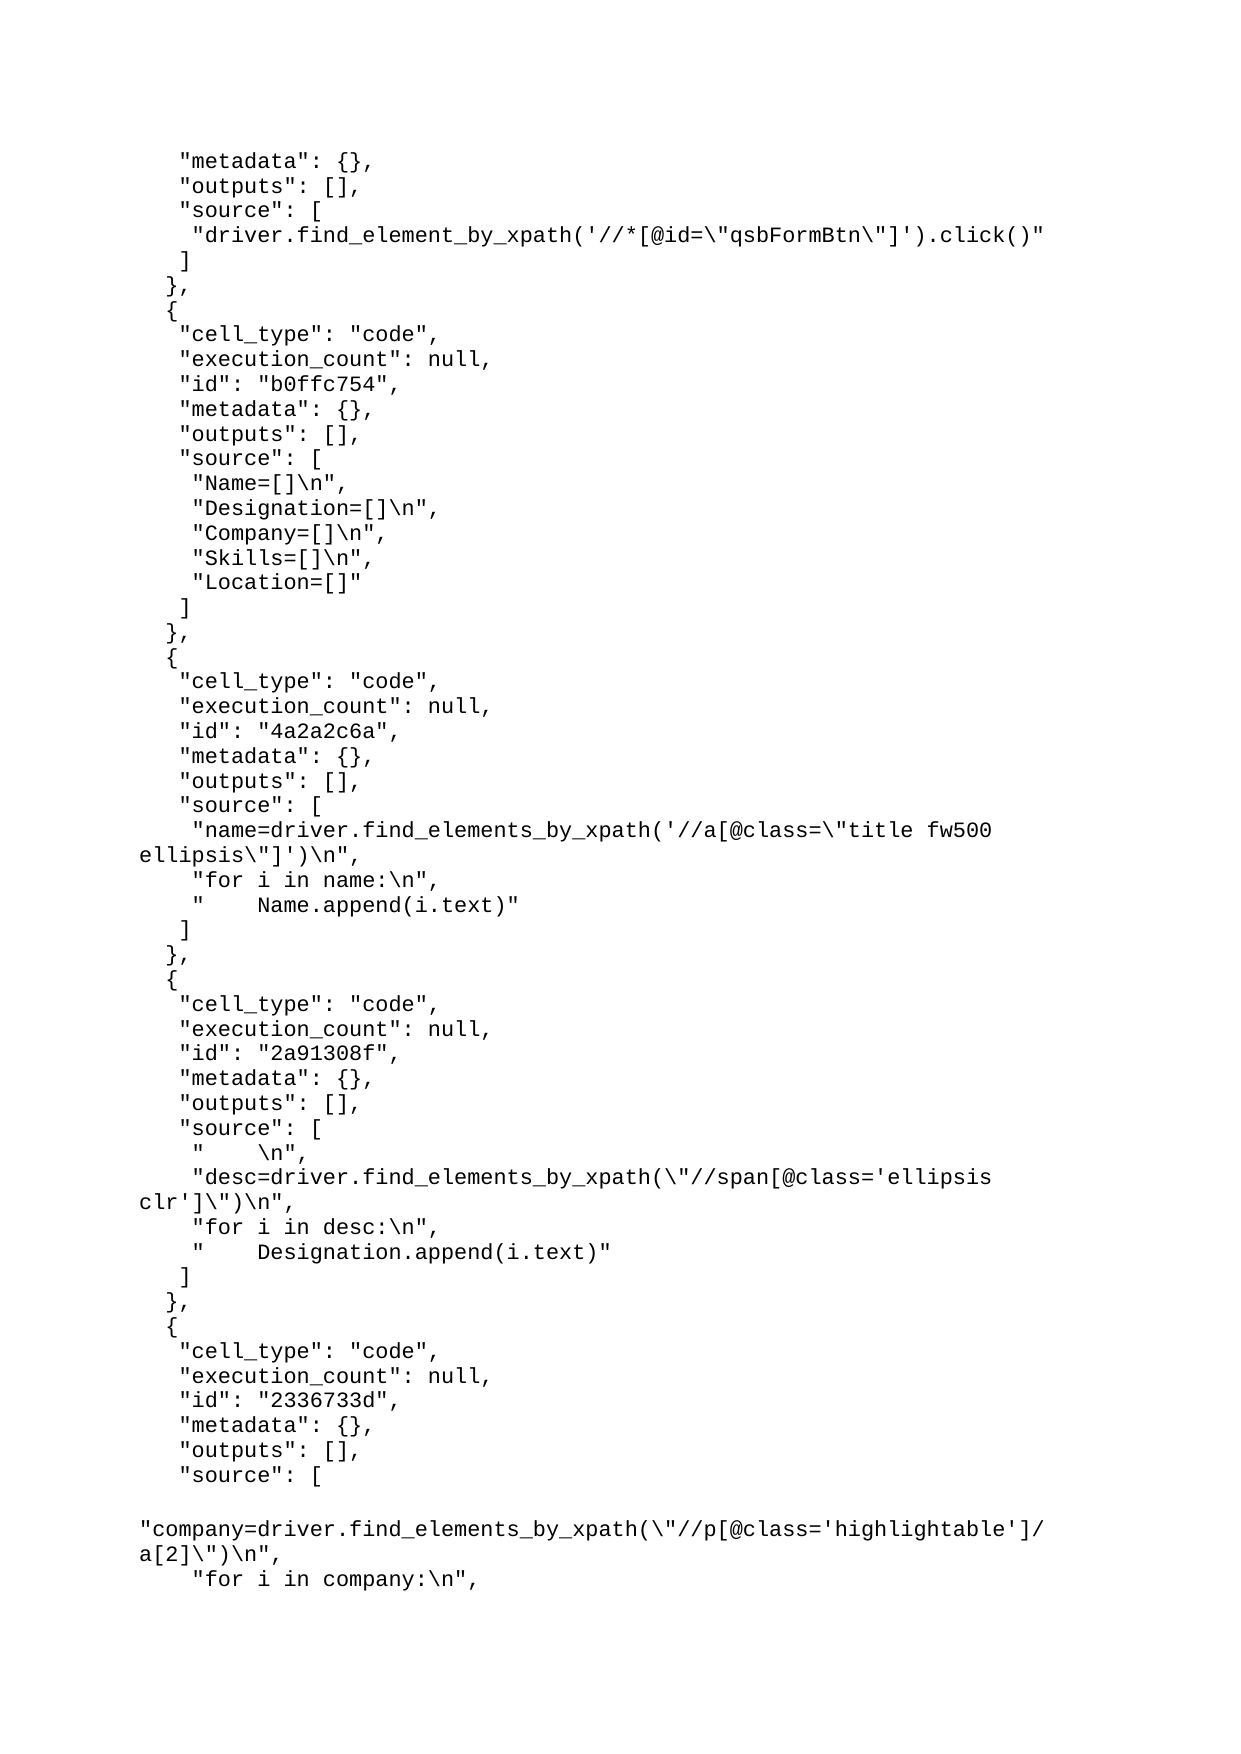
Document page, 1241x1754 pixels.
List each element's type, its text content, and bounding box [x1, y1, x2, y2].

text "source": [ [139, 199, 1101, 224]
text "cell_type": "code", [139, 1340, 1101, 1365]
text "source": [ [139, 1117, 1101, 1142]
text "source": [ [139, 1464, 1101, 1489]
text "outputs": [], [139, 770, 1101, 794]
text "metadata": {}, [139, 150, 1101, 175]
text "cell_type": "code", [139, 993, 1101, 1018]
text "cell_type": "code", [139, 671, 1101, 695]
text "company=driver.find_elements_by_xpath(\"//p[@class='highlightable']/a[2]\")\n", [139, 1489, 1101, 1568]
text "source": [ [139, 794, 1101, 819]
text { [139, 646, 1101, 671]
text }, [139, 274, 1101, 299]
text "metadata": {}, [139, 398, 1101, 423]
text "outputs": [], [139, 423, 1101, 447]
text "for i in desc:\n", [139, 1216, 1101, 1241]
text "metadata": {}, [139, 1414, 1101, 1439]
text }, [139, 1290, 1101, 1315]
text "name=driver.find_elements_by_xpath('//a[@class=\"title fw500 ellipsis\"]')\n", [139, 819, 1101, 869]
text { [139, 299, 1101, 323]
text "Location=[]" [139, 571, 1101, 596]
text " Designation.append(i.text)" [139, 1241, 1101, 1266]
text ] [139, 918, 1101, 943]
text "id": "4a2a2c6a", [139, 720, 1101, 745]
text "Company=[]\n", [139, 522, 1101, 547]
text "for i in company:\n", [139, 1568, 1101, 1593]
text "Skills=[]\n", [139, 547, 1101, 571]
text "source": [ [139, 447, 1101, 472]
text "outputs": [], [139, 1092, 1101, 1117]
text "metadata": {}, [139, 745, 1101, 770]
text ] [139, 1266, 1101, 1290]
text "id": "2a91308f", [139, 1042, 1101, 1067]
text }, [139, 943, 1101, 968]
text "for i in name:\n", [139, 869, 1101, 894]
text { [139, 968, 1101, 993]
text "driver.find_element_by_xpath('//*[@id=\"qsbFormBtn\"]').click()" [139, 224, 1101, 249]
text "cell_type": "code", [139, 323, 1101, 348]
text "Designation=[]\n", [139, 497, 1101, 522]
text "execution_count": null, [139, 1365, 1101, 1389]
text { [139, 1315, 1101, 1340]
text " \n", [139, 1142, 1101, 1166]
text "id": "b0ffc754", [139, 373, 1101, 398]
text "outputs": [], [139, 175, 1101, 199]
text "desc=driver.find_elements_by_xpath(\"//span[@class='ellipsis clr']\")\n", [139, 1166, 1101, 1216]
text " Name.append(i.text)" [139, 894, 1101, 918]
text "metadata": {}, [139, 1067, 1101, 1092]
text "Name=[]\n", [139, 472, 1101, 497]
text ] [139, 249, 1101, 274]
text "execution_count": null, [139, 1018, 1101, 1042]
text "execution_count": null, [139, 348, 1101, 373]
text "execution_count": null, [139, 695, 1101, 720]
text "outputs": [], [139, 1439, 1101, 1464]
text "id": "2336733d", [139, 1389, 1101, 1414]
text }, [139, 621, 1101, 646]
text ] [139, 596, 1101, 621]
